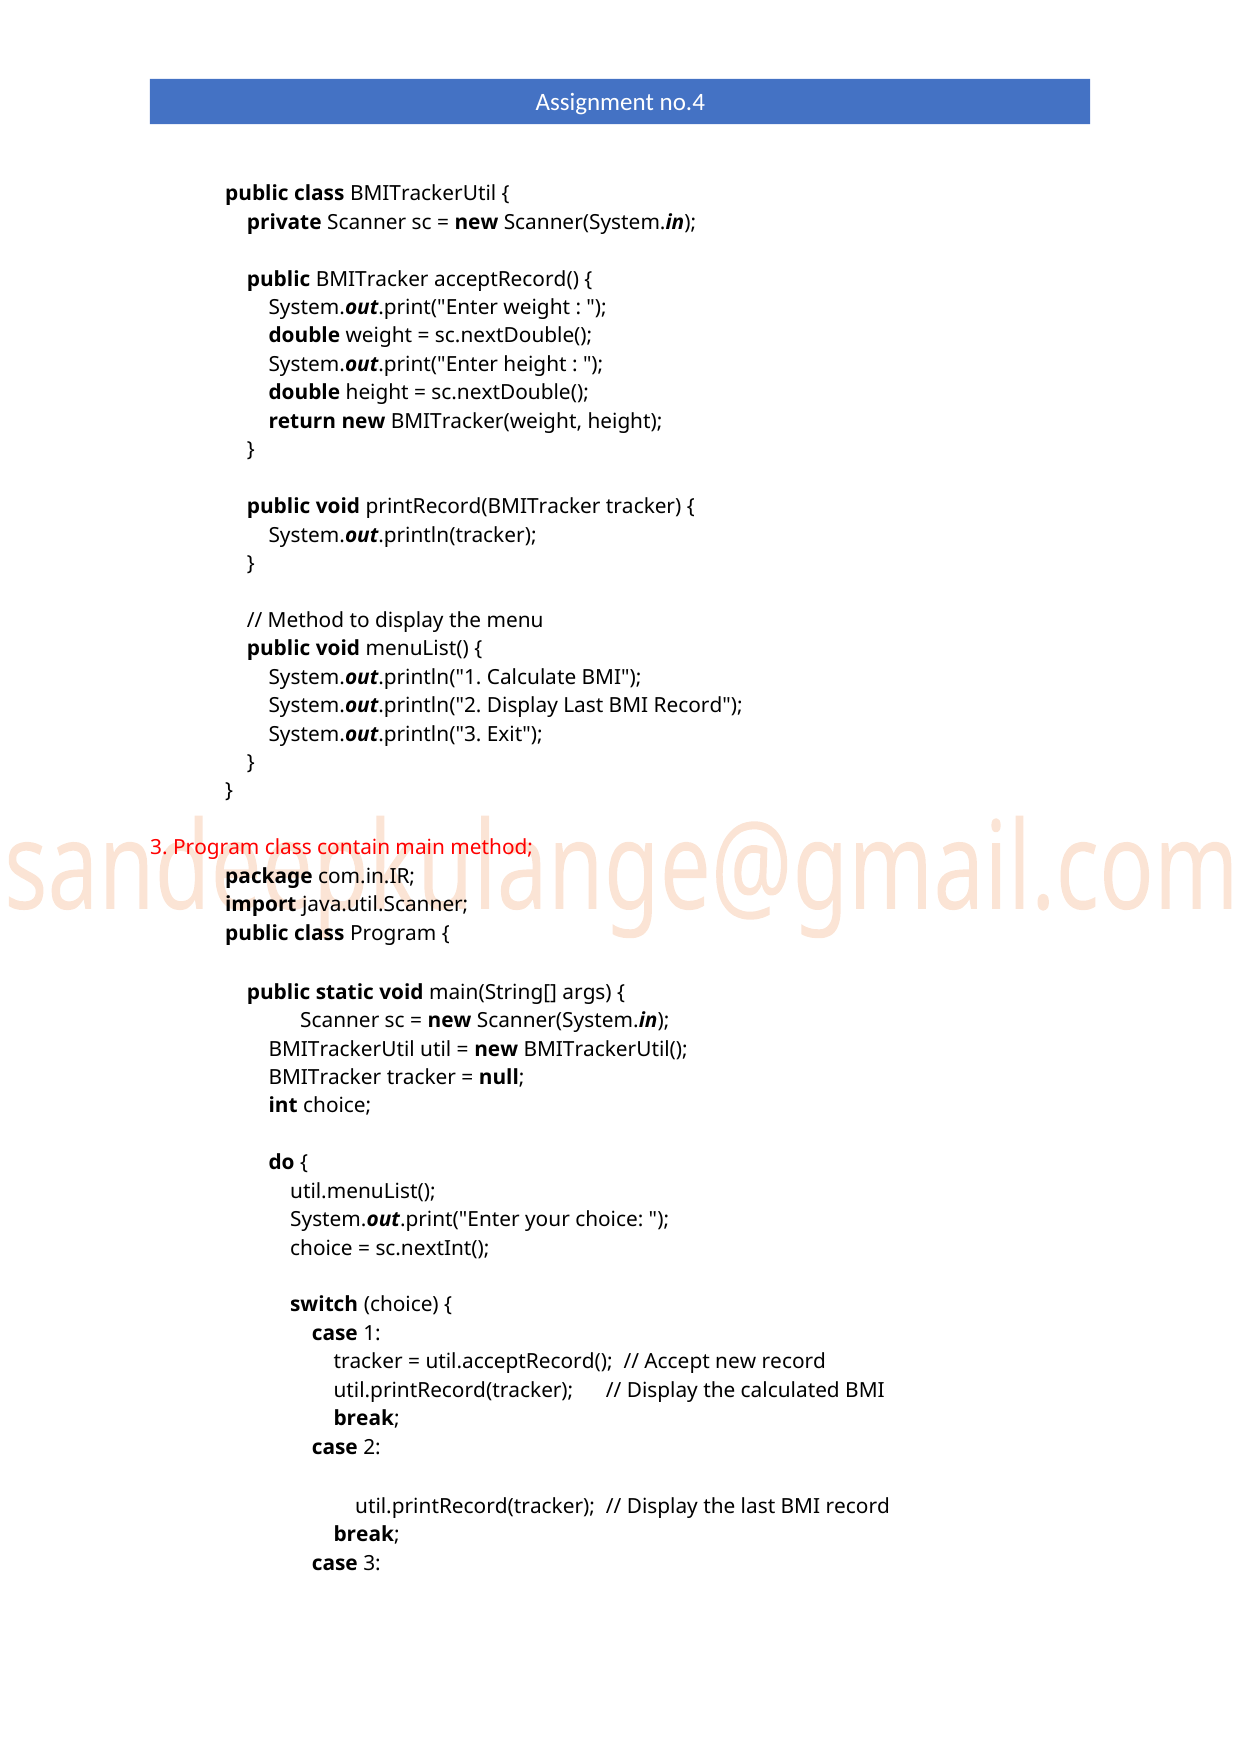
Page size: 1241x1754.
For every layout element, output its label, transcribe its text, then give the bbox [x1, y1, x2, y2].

text } [225, 548, 1090, 577]
text System.out.println("1. Calculate BMI"); [225, 662, 1090, 690]
text public BMITracker acceptRecord() { [225, 264, 1090, 292]
text util.printRecord(tracker); // Display the calculated BMI [225, 1375, 1090, 1403]
text switch (choice) { [225, 1289, 1090, 1318]
text case 3: [225, 1548, 1090, 1576]
text break; [225, 1519, 1090, 1548]
text System.out.print("Enter weight : "); [225, 292, 1090, 321]
text public void printRecord(BMITracker tracker) { [225, 491, 1090, 520]
text } [225, 747, 1090, 776]
text System.out.println("3. Exit"); [225, 719, 1090, 747]
text double weight = sc.nextDouble(); [225, 321, 1090, 349]
text BMITracker tracker = null; [225, 1062, 1090, 1091]
text util.menuList(); [225, 1176, 1090, 1204]
text System.out.print("Enter height : "); [225, 349, 1090, 377]
text util.printRecord(tracker); // Display the last BMI record [225, 1491, 1090, 1519]
text public void menuList() { [225, 633, 1090, 662]
text tracker = util.acceptRecord(); // Accept new record [225, 1346, 1090, 1375]
text } [225, 434, 1090, 463]
text 3. Program class contain main method; [150, 832, 1090, 861]
text System.out.print("Enter your choice: "); [225, 1204, 1090, 1233]
text package com.in.IR; [225, 861, 1090, 889]
text private Scanner sc = new Scanner(System.in); [225, 207, 1090, 235]
text choice = sc.nextInt(); [225, 1233, 1090, 1261]
text case 1: [225, 1318, 1090, 1346]
text return new BMITracker(weight, height); [225, 406, 1090, 434]
text break; [225, 1403, 1090, 1432]
text case 2: [225, 1432, 1090, 1460]
text double height = sc.nextDouble(); [225, 377, 1090, 406]
text // Method to display the menu [225, 605, 1090, 633]
text public class BMITrackerUtil { [225, 178, 1090, 207]
text Scanner sc = new Scanner(System.in); [225, 1005, 1090, 1034]
text public static void main(String[] args) { [225, 977, 1090, 1005]
text } [225, 776, 1090, 804]
text BMITrackerUtil util = new BMITrackerUtil(); [225, 1034, 1090, 1062]
text int choice; [225, 1091, 1090, 1119]
text System.out.println("2. Display Last BMI Record"); [225, 690, 1090, 719]
text import java.util.Scanner; [225, 889, 1090, 918]
text do { [225, 1147, 1090, 1176]
text System.out.println(tracker); [225, 520, 1090, 548]
text public class Program { [225, 918, 1090, 946]
